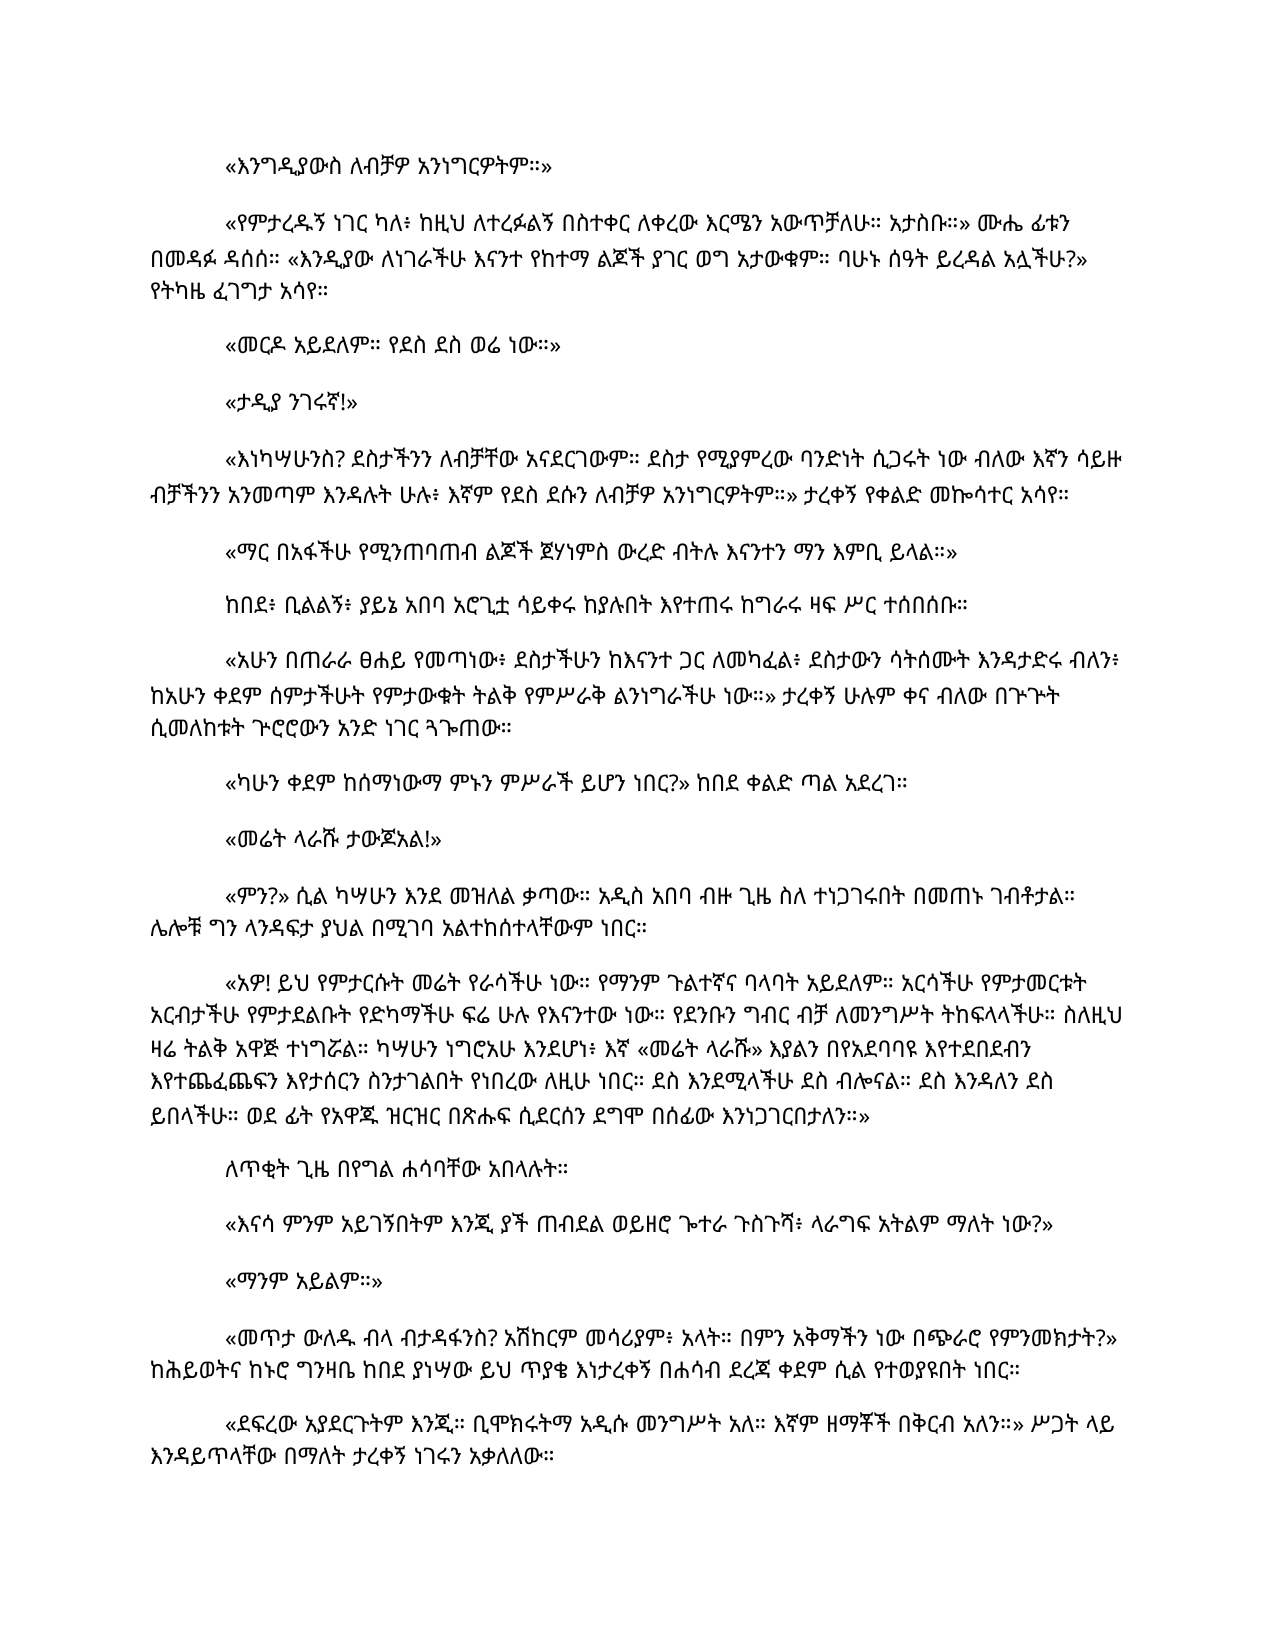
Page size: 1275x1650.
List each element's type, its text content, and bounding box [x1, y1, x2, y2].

text «እነካሣሁንስ? ደስታችንን ለብቻቸው አናደርገውም። ደስታ የሚያምረው ባንድነት ሲጋሩት ነው ብለው እኛን ሳይዙ ብቻችንን አንመጣም እንዳሉት ሁሉ፥ እኛም የደስ ደሱን ለብቻዎ አንነግርዎትም።» ታረቀኝ የቀልድ መኰሳተር አሳየ። [150, 443, 1125, 510]
text «ማንም አይልም።» [150, 1265, 1125, 1296]
text «ደፍረው አያደርጉትም እንጂ። ቢሞክሩትማ አዲሱ መንግሥት አለ። እኛም ዘማቾች በቅርብ አለን።» ሥጋት ላይ እንዳይጥላቸው በማለት ታረቀኝ ነገሩን አቃለለው። [150, 1408, 1125, 1470]
text «ምን?» ሲል ካሣሁን እንደ መዝለል ቃጣው። አዲስ አበባ ብዙ ጊዜ ስለ ተነጋገሩበት በመጠኑ ገብቶታል። ሌሎቹ ግን ላንዳፍታ ያህል በሚገባ አልተከሰተላቸውም ነበር። [150, 880, 1125, 942]
text «ካሁን ቀደም ከሰማነውማ ምኑን ምሥራች ይሆን ነበር?» ከበደ ቀልድ ጣል አደረገ። [150, 766, 1125, 798]
text «እንግዲያውስ ለብቻዎ አንነግርዎትም።» [150, 150, 1125, 181]
text «መርዶ አይደለም። የደስ ደስ ወሬ ነው።» [150, 329, 1125, 361]
text «እናሳ ምንም አይገኝበትም እንጂ ያች ጠብደል ወይዘሮ ጐተራ ጉስጉሻ፥ ላራግፍ አትልም ማለት ነው?» [150, 1208, 1125, 1239]
text «የምታረዱኝ ነገር ካለ፥ ከዚህ ለተረፉልኝ በስተቀር ለቀረው እርሜን አውጥቻለሁ። አታስቡ።» ሙሔ ፊቱን በመዳፉ ዳሰሰ። «እንዲያው ለነገራችሁ እናንተ የከተማ ልጆች ያገር ወግ አታውቁም። ባሁኑ ሰዓት ይረዳል አሏችሁ?» የትካዜ ፈገግታ አሳየ። [150, 207, 1125, 304]
text «አዎ! ይህ የምታርሱት መሬት የራሳችሁ ነው። የማንም ጉልተኛና ባላባት አይደለም። አርሳችሁ የምታመርቱት አርብታችሁ የምታደልቡት የድካማችሁ ፍሬ ሁሉ የእናንተው ነው። የደንቡን ግብር ብቻ ለመንግሥት ትከፍላላችሁ። ስለዚህ ዛሬ ትልቅ አዋጅ ተነግሯል። ካሣሁን ነግሮአሁ እንደሆነ፥ እኛ «መሬት ላራሹ» እያልን በየአደባባዩ እየተደበደብን እየተጨፈጨፍን እየታሰርን ስንታገልበት የነበረው ለዚሁ ነበር። ደስ እንደሚላችሁ ደስ ብሎናል። ደስ እንዳለን ደስ ይበላችሁ። ወደ ፊት የአዋጁ ዝርዝር በጽሑፍ ሲደርሰን ደግሞ በሰፊው እንነጋገርበታለን።» [150, 967, 1125, 1131]
text «መሬት ላራሹ ታውጆአል!» [150, 823, 1125, 854]
text «መጥታ ውለዱ ብላ ብታዳፋንስ? አሽከርም መሳሪያም፥ አላት። በምን አቅማችን ነው በጭራሮ የምንመክታት?» ከሕይወትና ከኑሮ ግንዛቤ ከበደ ያነሣው ይህ ጥያቄ እነታረቀኝ በሐሳብ ደረጃ ቀደም ሲል የተወያዩበት ነበር። [150, 1322, 1125, 1383]
text ከበደ፥ ቢልልኝ፥ ያይኔ አበባ አሮጊቷ ሳይቀሩ ከያሉበት እየተጠሩ ከግራሩ ዛፍ ሥር ተሰበሰቡ። [150, 592, 1125, 619]
text «ማር በአፋችሁ የሚንጠባጠብ ልጆች ጀሃነምስ ውረድ ብትሉ እናንተን ማን እምቢ ይላል።» [150, 536, 1125, 567]
text ለጥቂት ጊዜ በየግል ሐሳባቸው አበላሉት። [150, 1157, 1125, 1183]
text «ታዲያ ንገሩኛ!» [150, 386, 1125, 417]
text «አሁን በጠራራ ፀሐይ የመጣነው፥ ደስታችሁን ከእናንተ ጋር ለመካፈል፥ ደስታውን ሳትሰሙት እንዳታድሩ ብለን፥ ከአሁን ቀደም ሰምታችሁት የምታውቁት ትልቅ የምሥራቅ ልንነግራችሁ ነው።» ታረቀኝ ሁሉም ቀና ብለው በጕጕት ሲመለከቱት ጕሮሮውን አንድ ነገር ጓጐጠው። [150, 644, 1125, 742]
